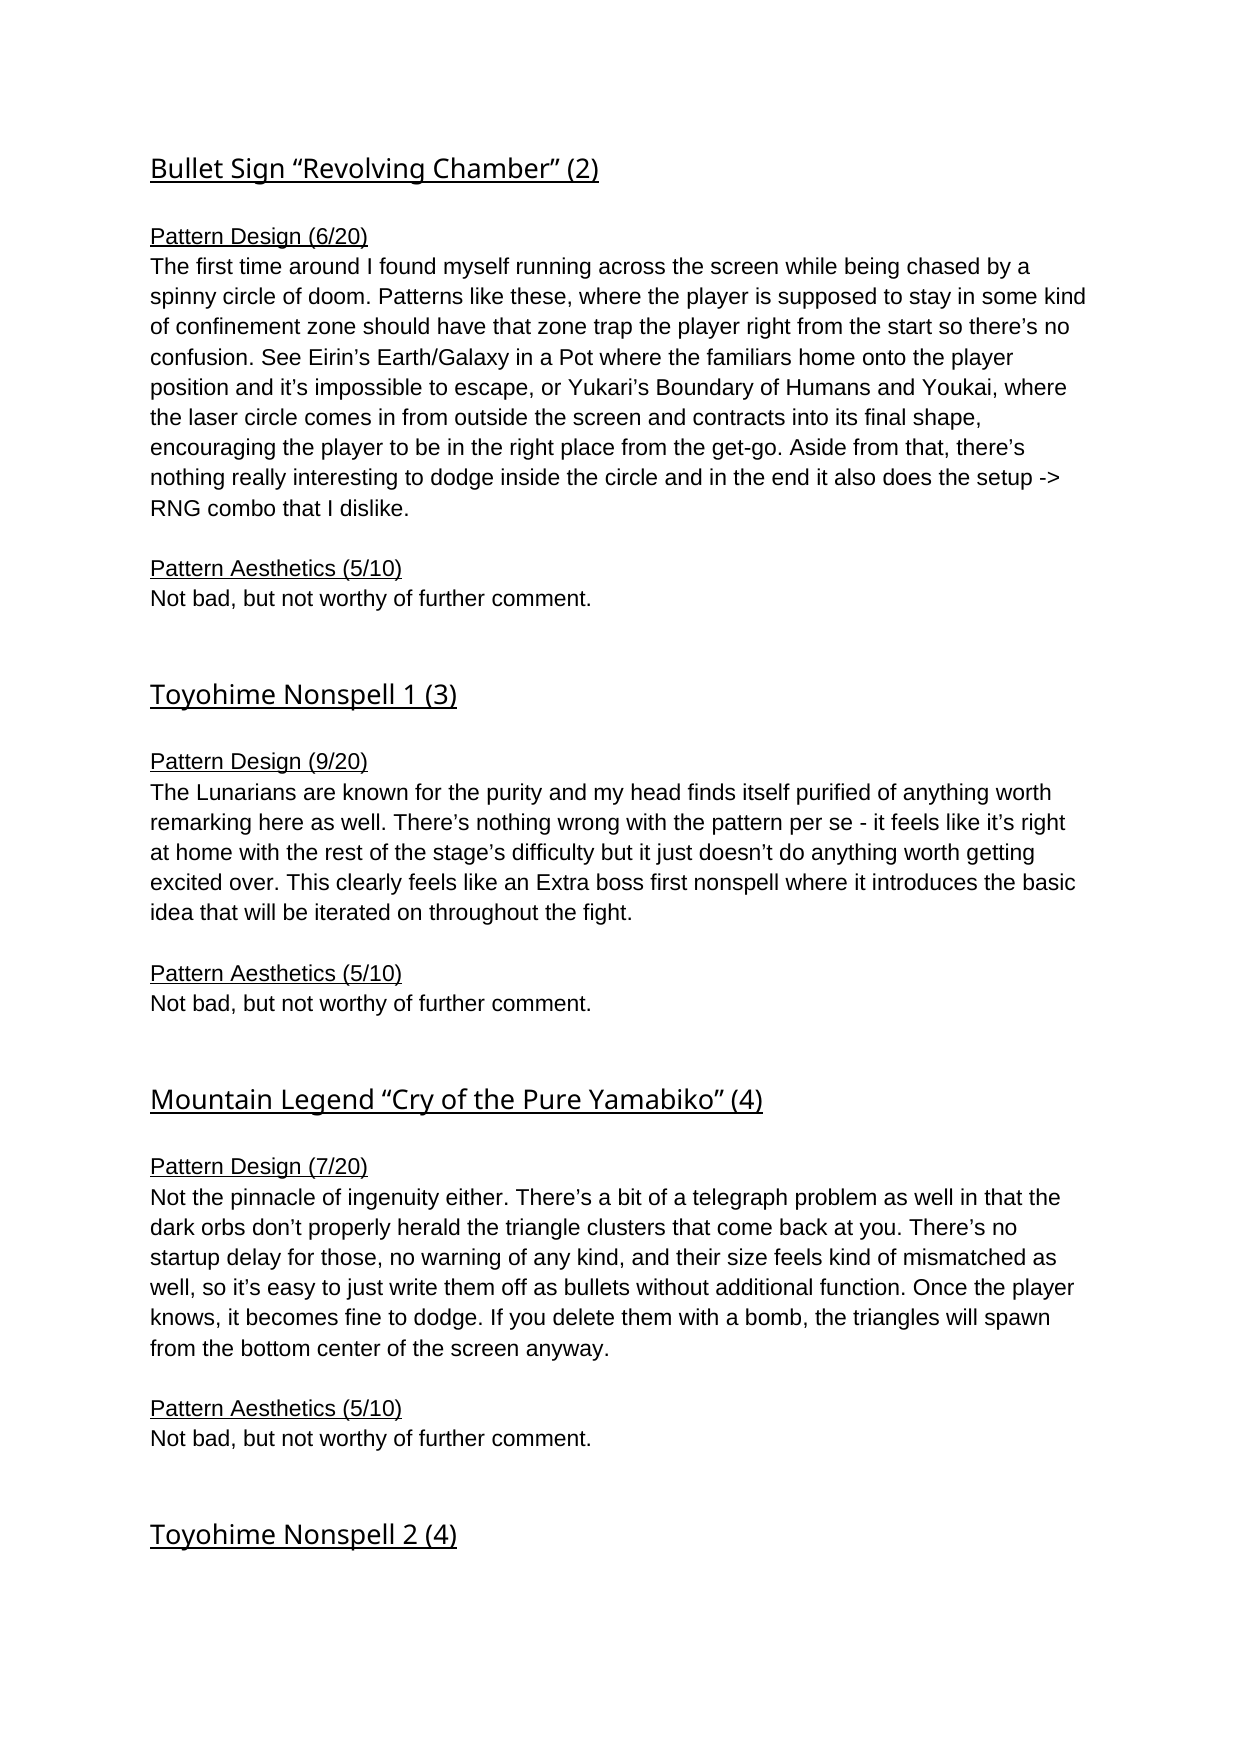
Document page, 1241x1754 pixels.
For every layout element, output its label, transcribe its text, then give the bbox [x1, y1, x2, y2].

subtitle Toyohime Nonspell 2 (4) [150, 1516, 1090, 1553]
text Pattern Aesthetics (5/10) [150, 960, 1090, 986]
text Pattern Aesthetics (5/10) [150, 1395, 1090, 1421]
text Not bad, but not worthy of further comment. [150, 990, 1090, 1016]
text The first time around I found myself running across the screen while being chased by a spinny circle of doom. Patterns like these, where the player is supposed to stay in some kind of confinement zone should have that zone trap the player right from the start so there’s no confusion. See Eirin’s Earth/Galaxy in a Pot where the familiars home onto the player position and it’s impossible to escape, or Yukari’s Boundary of Humans and Youkai, where the laser circle comes in from outside the screen and contracts into its final shape, encouraging the player to be in the right place from the get-go. Aside from that, there’s nothing really interesting to dodge inside the circle and in the end it also does the setup -> RNG combo that I dislike. [150, 253, 1090, 521]
text Pattern Design (6/20) [150, 223, 1090, 249]
text Pattern Aesthetics (5/10) [150, 555, 1090, 581]
subtitle Bullet Sign “Revolving Chamber” (2) [150, 150, 1090, 187]
text Not bad, but not worthy of further comment. [150, 1425, 1090, 1451]
subtitle Toyohime Nonspell 1 (3) [150, 676, 1090, 713]
text Pattern Design (7/20) [150, 1153, 1090, 1179]
text The Lunarians are known for the purity and my head finds itself purified of anything worth remarking here as well. There’s nothing wrong with the pattern per se - it feels like it’s right at home with the rest of the stage’s difficulty but it just doesn’t do anything worth getting excited over. This clearly feels like an Extra boss first nonspell where it introduces the basic idea that will be iterated on throughout the fight. [150, 778, 1090, 926]
text Not the pinnacle of ingenuity either. There’s a bit of a telegraph problem as well in that the dark orbs don’t properly herald the triangle clusters that come back at you. There’s no startup delay for those, no warning of any kind, and their size feels kind of mismatched as well, so it’s easy to just write them off as bullets without additional function. Once the player knows, it becomes fine to dodge. If you delete them with a bomb, the triangles will spawn from the bottom center of the screen anyway. [150, 1183, 1090, 1361]
text Pattern Design (9/20) [150, 748, 1090, 775]
subtitle Mountain Legend “Cry of the Pure Yamabiko” (4) [150, 1081, 1090, 1117]
text Not bad, but not worthy of further comment. [150, 585, 1090, 611]
